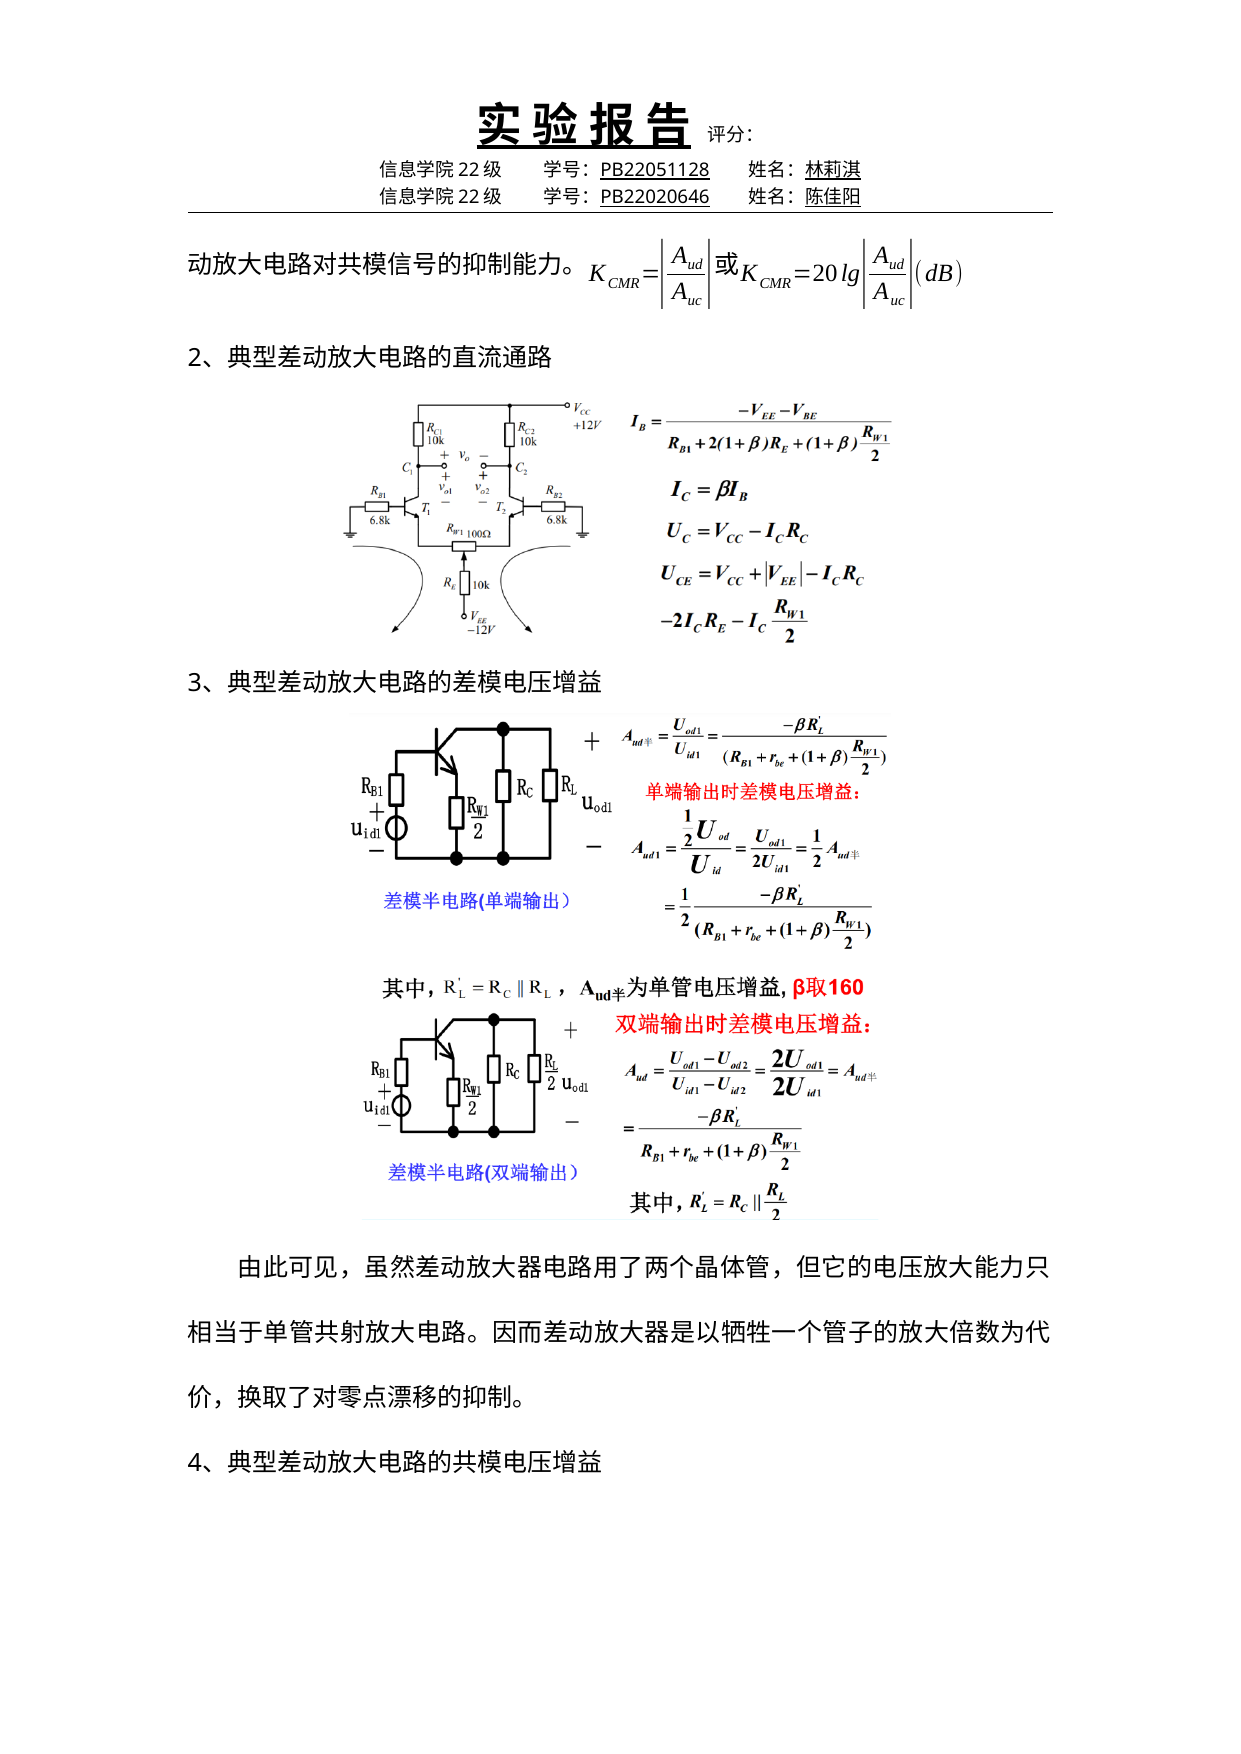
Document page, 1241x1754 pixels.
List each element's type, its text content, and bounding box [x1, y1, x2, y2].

text 3、典型差动放大电路的差模电压增益 [187, 648, 1053, 713]
text 2、典型差动放大电路的直流通路 [187, 323, 1053, 388]
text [187, 226, 1053, 323]
text 4、典型差动放大电路的共模电压增益 [187, 1428, 1053, 1493]
text 由此可见，虽然差动放大器电路用了两个晶体管，但它的电压放大能力只相当于单管共射放大电路。因而差动放大器是以牺牲一个管子的放大倍数为代价，换取了对零点漂移的抑制。 [187, 1233, 1053, 1428]
picture [349, 713, 892, 1003]
picture [333, 388, 907, 646]
picture [361, 1006, 879, 1220]
